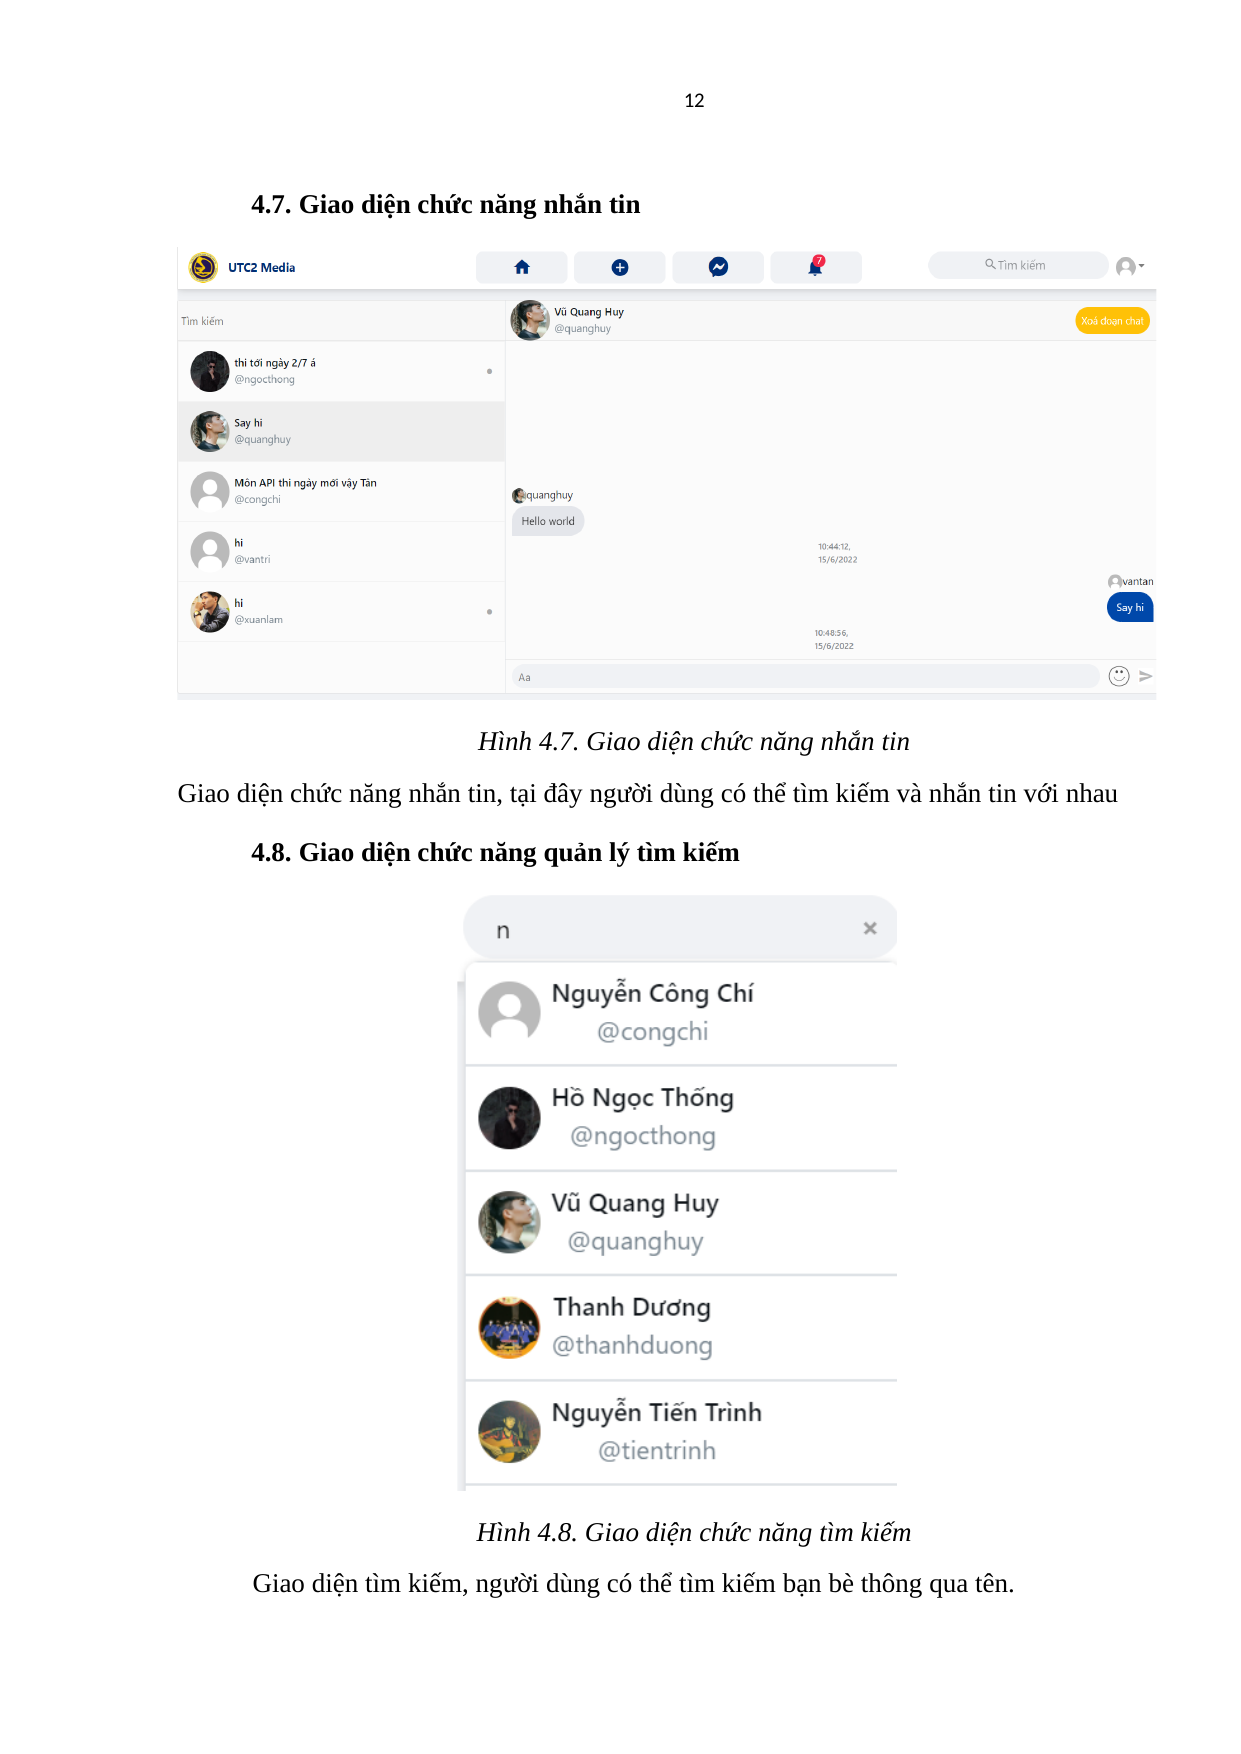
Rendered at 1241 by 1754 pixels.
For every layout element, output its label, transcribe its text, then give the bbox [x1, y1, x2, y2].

text Hình 4.8. Giao diện chức năng tìm kiếm [177, 1516, 1152, 1547]
picture [457, 895, 897, 1491]
subtitle Giao diện chức năng nhắn tin [192, 188, 1152, 219]
text Giao diện tìm kiếm, người dùng có thể tìm kiếm bạn bè thông qua tên. [177, 1568, 1152, 1599]
subtitle Giao diện chức năng quản lý tìm kiếm [192, 836, 1152, 867]
picture [177, 247, 1157, 700]
text Hình 4.7. Giao diện chức năng nhắn tin [177, 725, 1152, 756]
text Giao diện chức năng nhắn tin, tại đây người dùng có thể tìm kiếm và nhắn tin với nhau [177, 777, 1152, 808]
